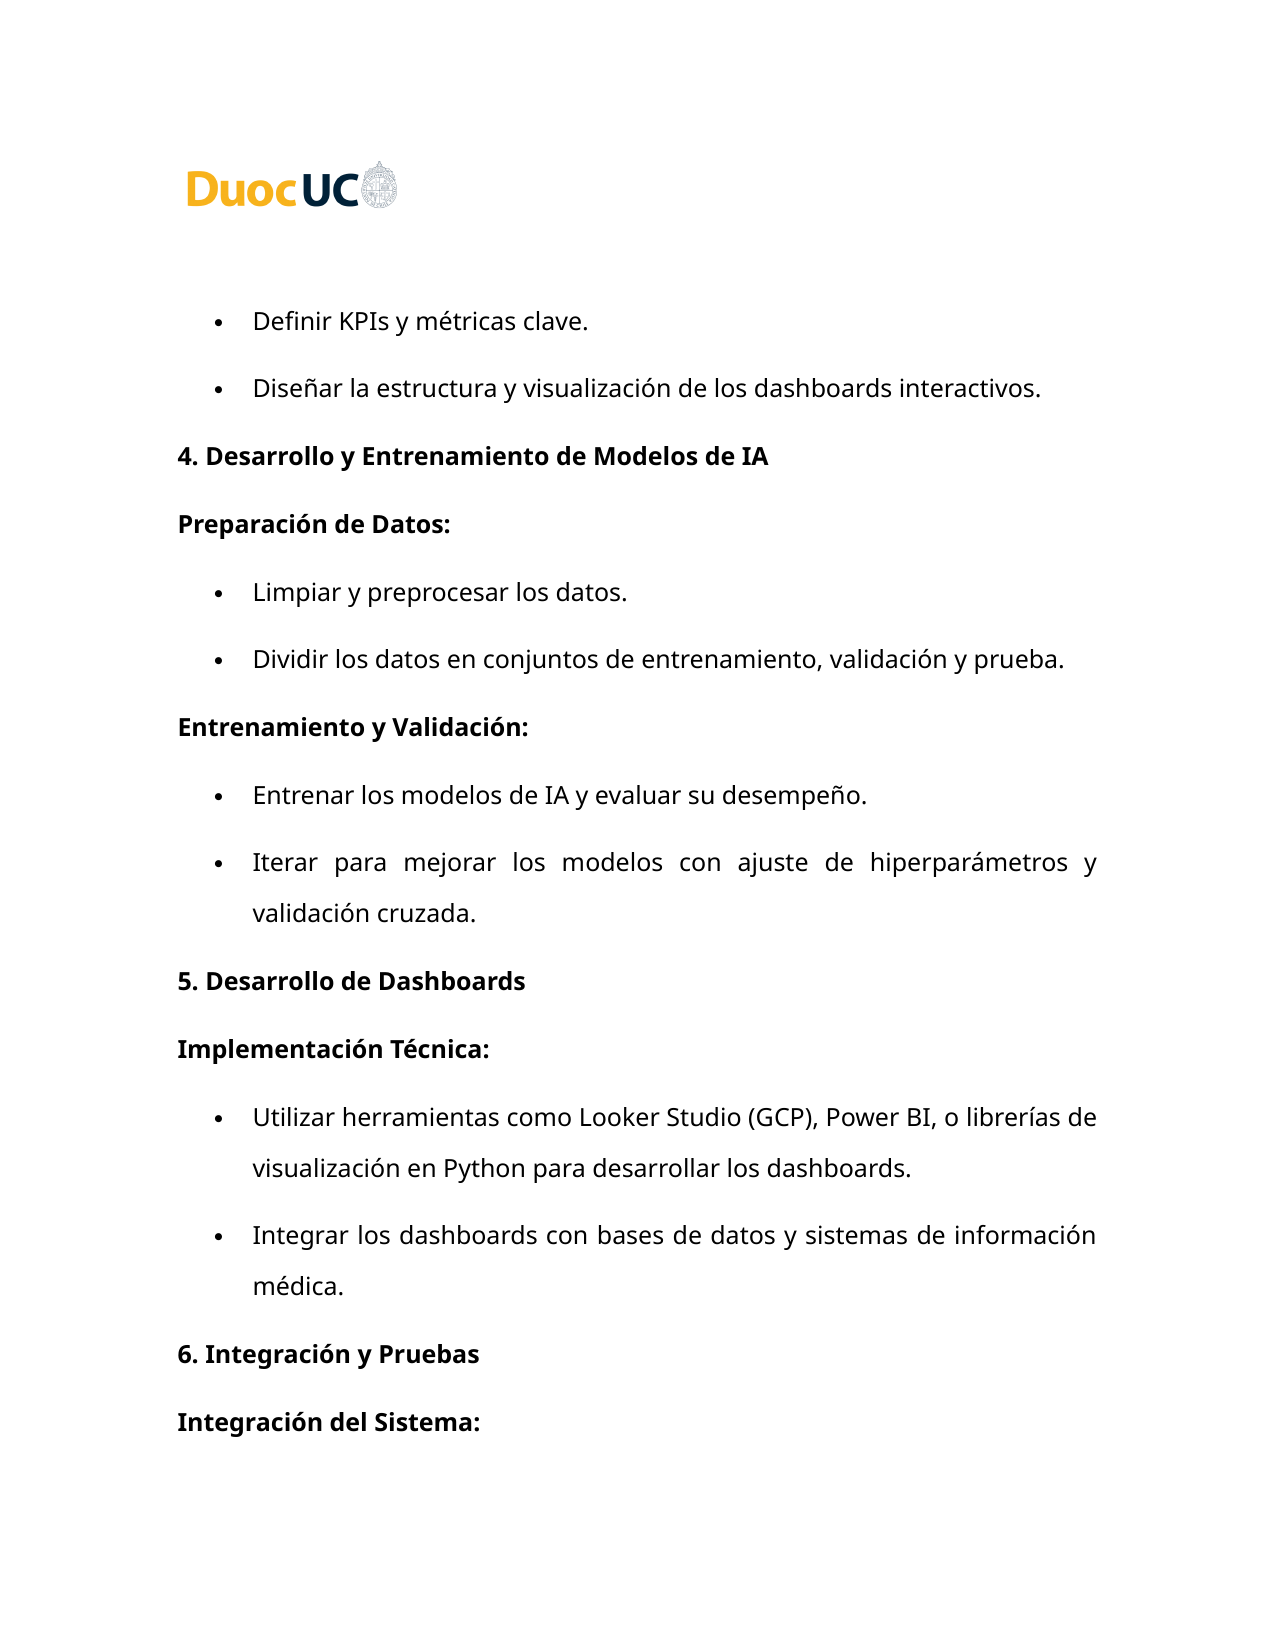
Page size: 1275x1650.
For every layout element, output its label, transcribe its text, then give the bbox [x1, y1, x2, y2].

list Dividir los datos en conjuntos de entrenamiento, validación y prueba. [215, 642, 1098, 676]
list Integrar los dashboards con bases de datos y sistemas de información médica. [215, 1218, 1098, 1303]
text 6. Integración y Pruebas [177, 1337, 1098, 1371]
text 5. Desarrollo de Dashboards [177, 964, 1098, 998]
text Integración del Sistema: [177, 1404, 1098, 1438]
text 4. Desarrollo y Entrenamiento de Modelos de IA [177, 439, 1098, 473]
list Utilizar herramientas como Looker Studio (GCP), Power BI, o librerías de visualización en Python para desarrollar los dashboards. [215, 1099, 1098, 1184]
picture [177, 73, 407, 304]
text Implementación Técnica: [177, 1032, 1098, 1066]
list Iterar para mejorar los modelos con ajuste de hiperparámetros y validación cruzada. [215, 845, 1098, 930]
list Limpiar y preprocesar los datos. [215, 574, 1098, 608]
list Entrenar los modelos de IA y evaluar su desempeño. [215, 777, 1098, 811]
list Diseñar la estructura y visualización de los dashboards interactivos. [215, 371, 1098, 405]
text Preparación de Datos: [177, 507, 1098, 541]
list Definir KPIs y métricas clave. [215, 303, 1098, 337]
text Entrenamiento y Validación: [177, 710, 1098, 744]
